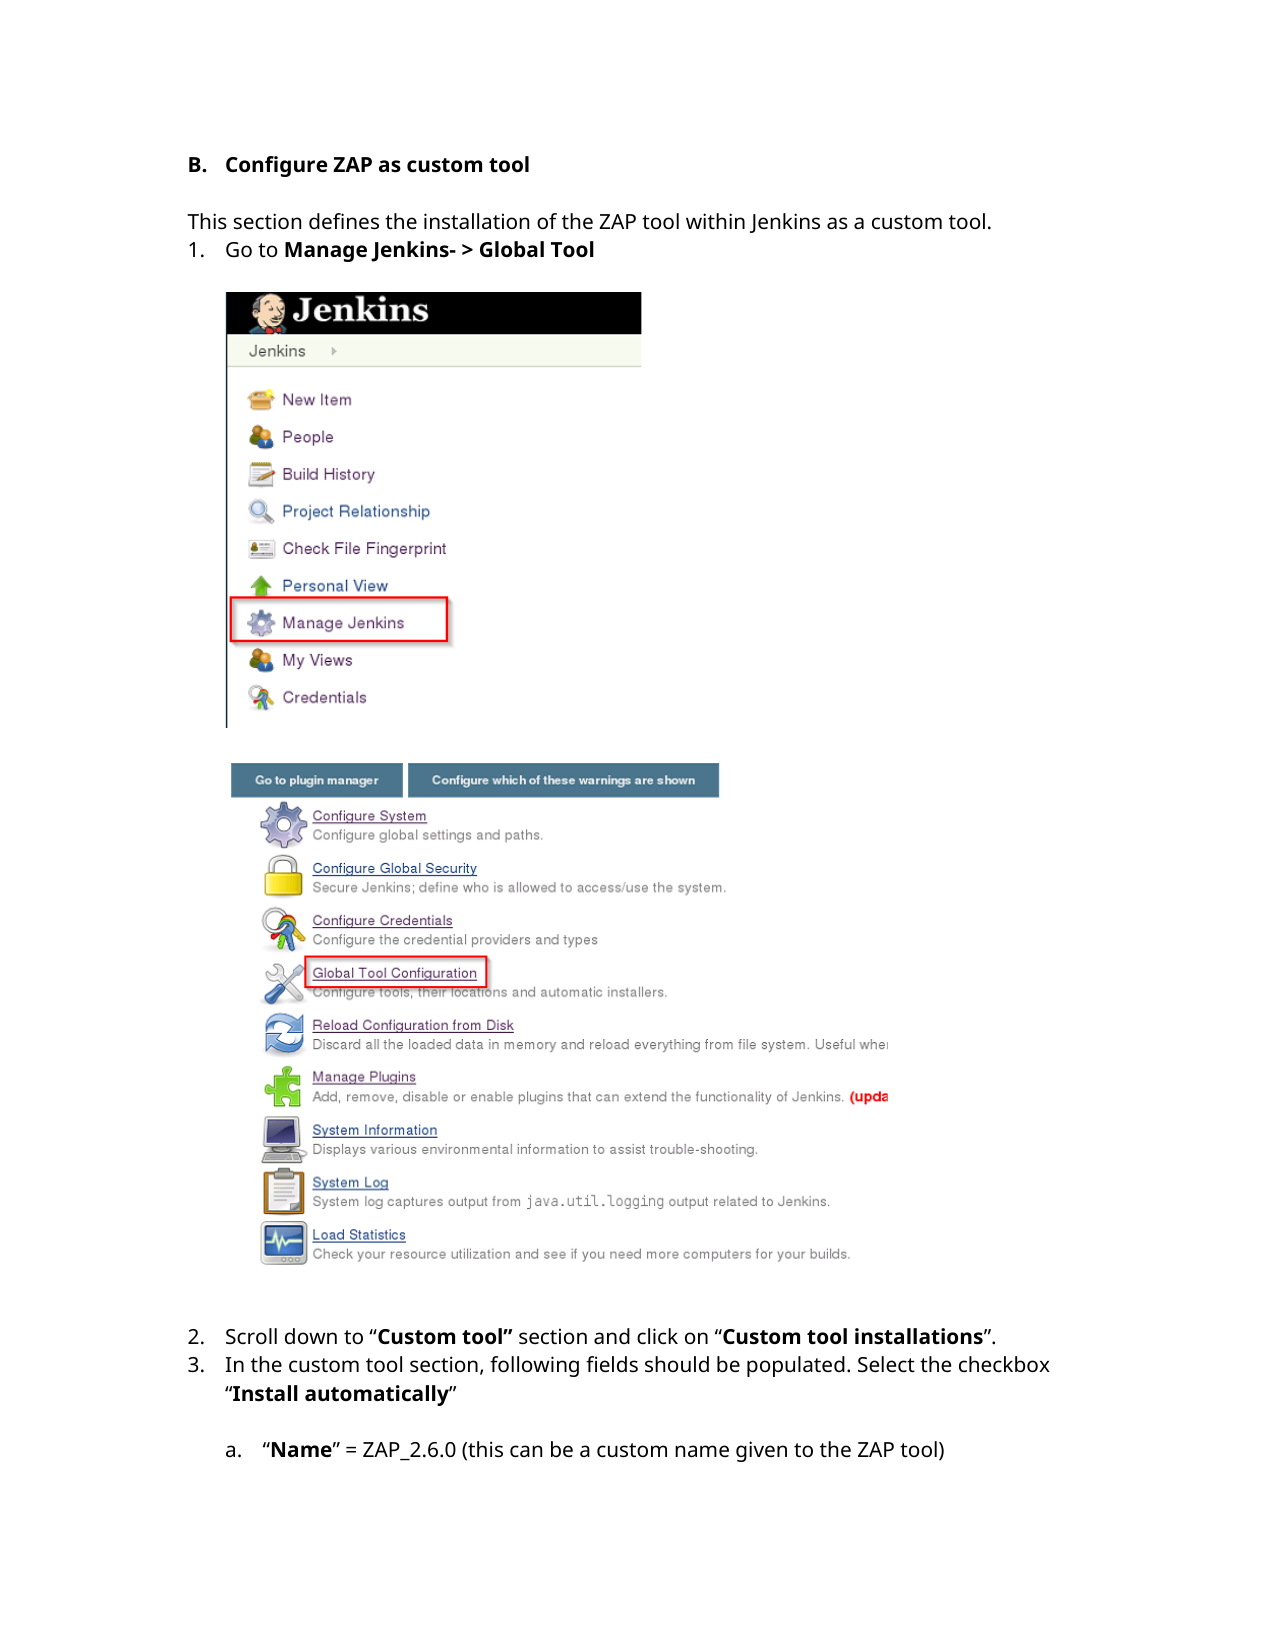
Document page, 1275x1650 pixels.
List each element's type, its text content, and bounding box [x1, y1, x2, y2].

list Configure ZAP as custom tool [187, 150, 1125, 178]
list “Name” = ZAP_2.6.0 (this can be a custom name given to the ZAP tool) [225, 1436, 1125, 1464]
list In the custom tool section, following fields should be populated. Select the checkbox “Install automatically” [187, 1350, 1125, 1407]
list Go to Manage Jenkins- > Global Tool [187, 235, 1125, 264]
picture [225, 292, 642, 728]
picture [225, 756, 888, 1265]
text This section defines the installation of the ZAP tool within Jenkins as a custom tool. [155, 207, 1125, 235]
list Scroll down to “Custom tool” section and click on “Custom tool installations”. [187, 1322, 1125, 1350]
